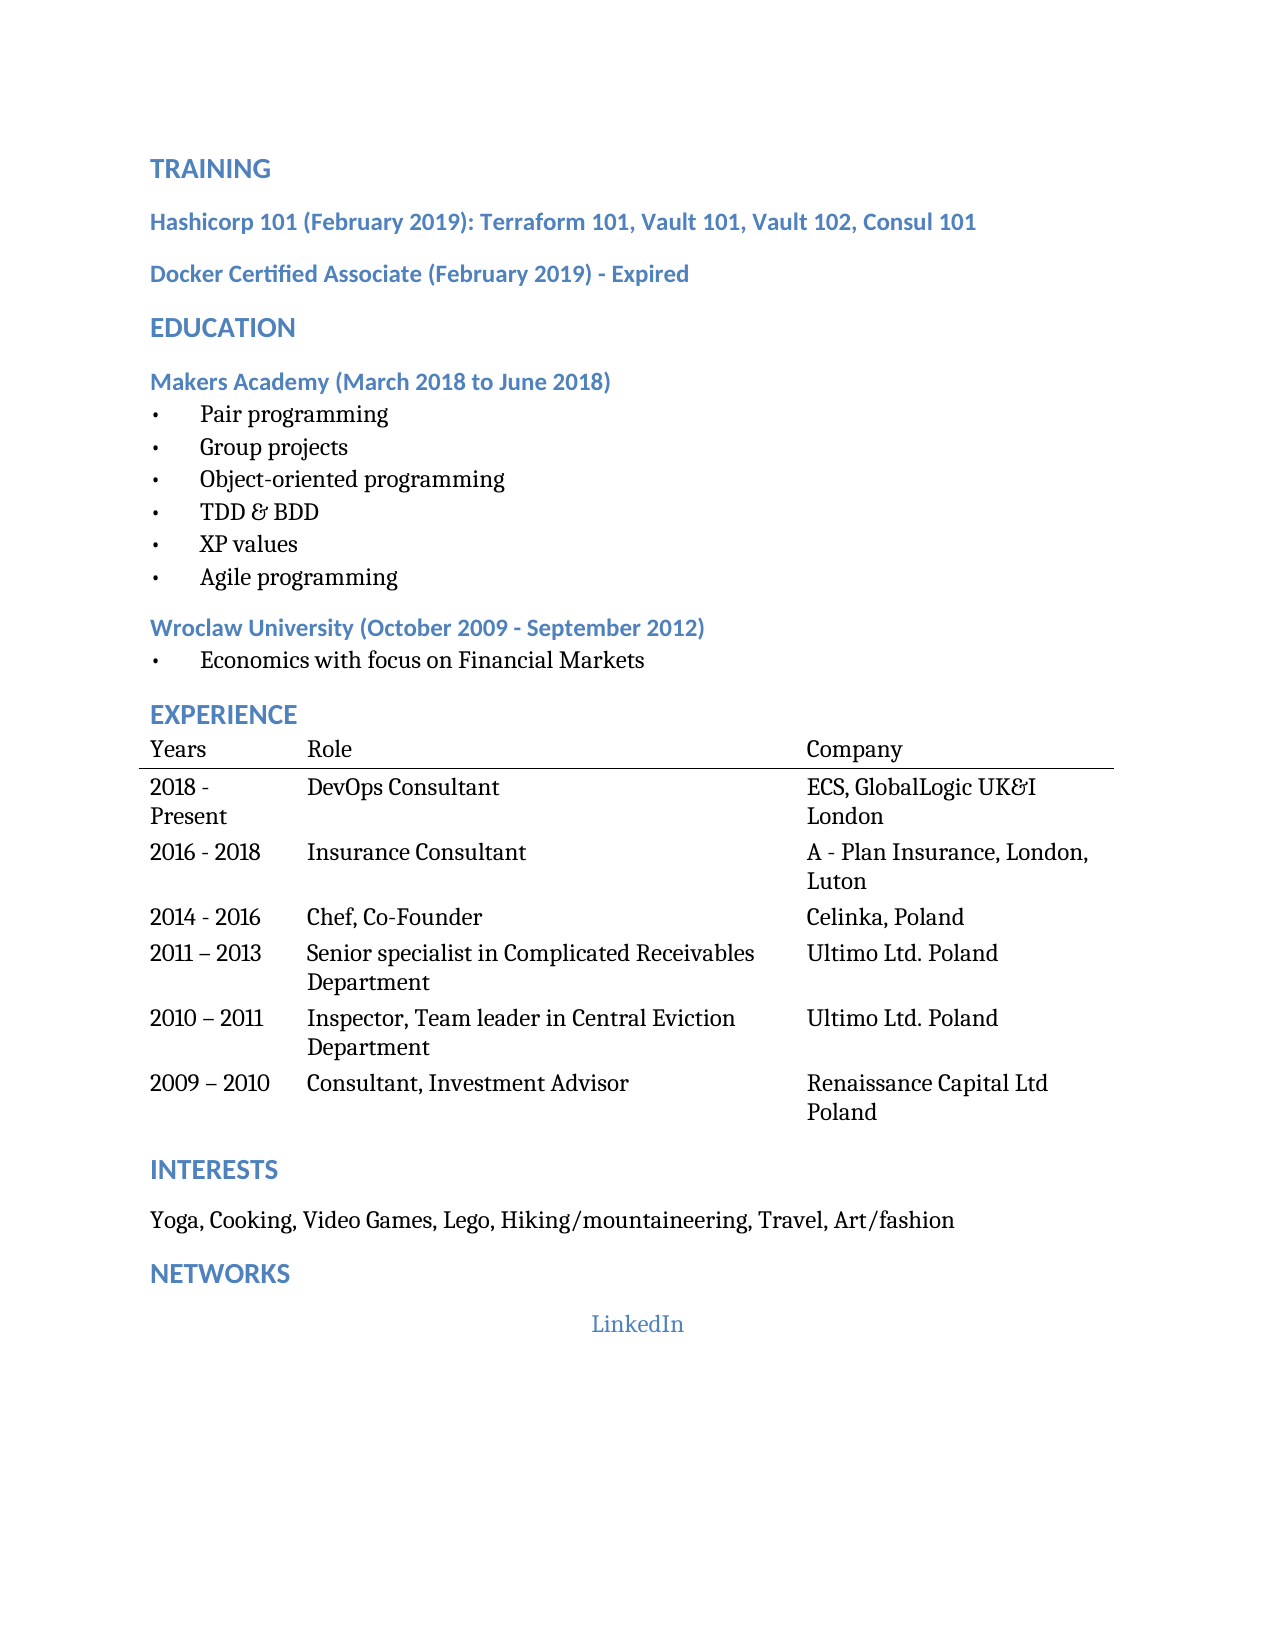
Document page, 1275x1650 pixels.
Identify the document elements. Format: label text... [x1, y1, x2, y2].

table_cell Chef, Co-Founder [296, 899, 795, 936]
list Agile programming [150, 562, 1125, 591]
table_cell Inspector, Team leader in Central Eviction Department [296, 1001, 795, 1066]
text LinkedIn [150, 1310, 1125, 1338]
subtitle NETWORKS [150, 1255, 1125, 1291]
table_header Company [795, 731, 1114, 768]
table_header Role [296, 731, 795, 768]
table_cell Insurance Consultant [296, 834, 795, 899]
table_cell 2018 - Present [139, 769, 296, 834]
table_cell A - Plan Insurance, London, Luton [795, 834, 1114, 899]
table_cell 2010 – 2011 [139, 1001, 296, 1066]
subtitle EDUCATION [150, 309, 1125, 345]
table_cell Celinka, Poland [795, 899, 1114, 936]
subtitle TRAINING [150, 150, 1125, 186]
table_header Years [139, 731, 296, 768]
table_cell 2014 - 2016 [139, 899, 296, 936]
table_cell DevOps Consultant [296, 769, 795, 834]
list Group projects [150, 432, 1125, 461]
table_cell Ultimo Ltd. Poland [795, 936, 1114, 1001]
table_cell Senior specialist in Complicated Receivables Department [296, 936, 795, 1001]
table_cell Renaissance Capital Ltd Poland [795, 1066, 1114, 1131]
subtitle Makers Academy (March 2018 to June 2018) [150, 366, 1125, 396]
list XP values [150, 530, 1125, 559]
subtitle EXPERIENCE [150, 696, 1125, 731]
subtitle Wroclaw University (October 2009 - September 2012) [150, 612, 1125, 642]
table_cell Ultimo Ltd. Poland [795, 1001, 1114, 1066]
table_cell ECS, GlobalLogic UK&I London [795, 769, 1114, 834]
table_cell 2011 – 2013 [139, 936, 296, 1001]
table_cell 2016 - 2018 [139, 834, 296, 899]
subtitle Docker Certified Associate (February 2019) - Expired [150, 258, 1125, 288]
text Yoga, Cooking, Video Games, Lego, Hiking/mountaineering, Travel, Art/fashion [150, 1206, 1125, 1234]
table_cell 2009 – 2010 [139, 1066, 296, 1131]
subtitle Hashicorp 101 (February 2019): Terraform 101, Vault 101, Vault 102, Consul 101 [150, 206, 1125, 237]
list Economics with focus on Financial Markets [150, 646, 1125, 675]
list TDD & BDD [150, 497, 1125, 526]
subtitle INTERESTS [150, 1151, 1125, 1187]
list Object-oriented programming [150, 465, 1125, 494]
list Pair programming [150, 400, 1125, 429]
table_cell Consultant, Investment Advisor [296, 1066, 795, 1131]
